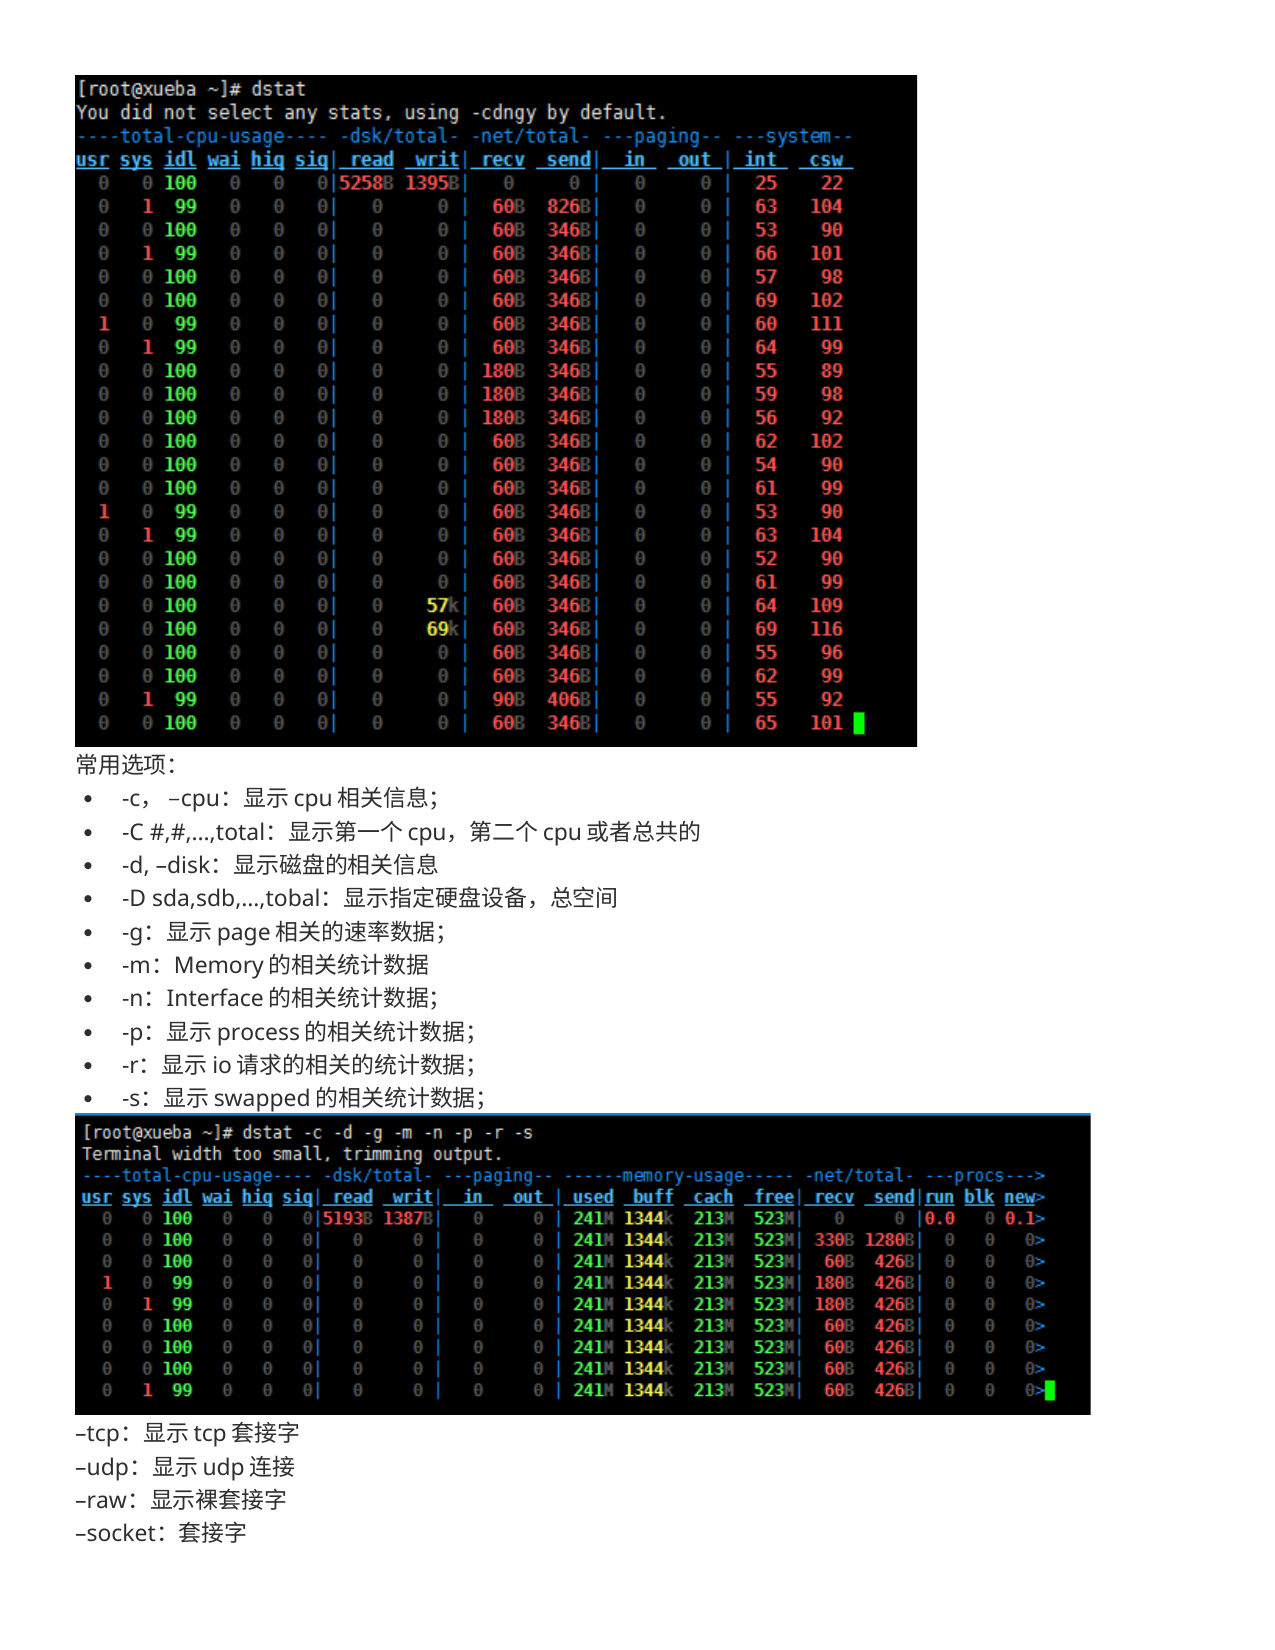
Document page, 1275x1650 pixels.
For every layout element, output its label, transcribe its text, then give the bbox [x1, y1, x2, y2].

list -s：显示swapped的相关统计数据； [84, 1080, 1200, 1113]
picture [75, 75, 918, 747]
list -p：显示process的相关统计数据； [84, 1013, 1200, 1047]
list -d, –disk：显示磁盘的相关信息 [84, 847, 1200, 880]
list -r：显示io请求的相关的统计数据； [84, 1047, 1200, 1080]
list -C #,#,…,total：显示第一个cpu，第二个cpu或者总共的 [84, 813, 1200, 847]
text –raw：显示裸套接字 [75, 1482, 1200, 1515]
picture [75, 1113, 1091, 1415]
text –udp：显示udp连接 [75, 1448, 1200, 1482]
list -n：Interface的相关统计数据； [84, 980, 1200, 1013]
text –tcp：显示tcp套接字 [75, 1415, 1200, 1448]
list -c， –cpu：显示cpu相关信息； [84, 780, 1200, 813]
list -m：Memory的相关统计数据 [84, 947, 1200, 980]
text 常用选项： [75, 747, 1200, 780]
list -D sda,sdb,…,tobal：显示指定硬盘设备，总空间 [84, 880, 1200, 913]
text –socket：套接字 [75, 1515, 1200, 1548]
list -g：显示page相关的速率数据； [84, 913, 1200, 947]
